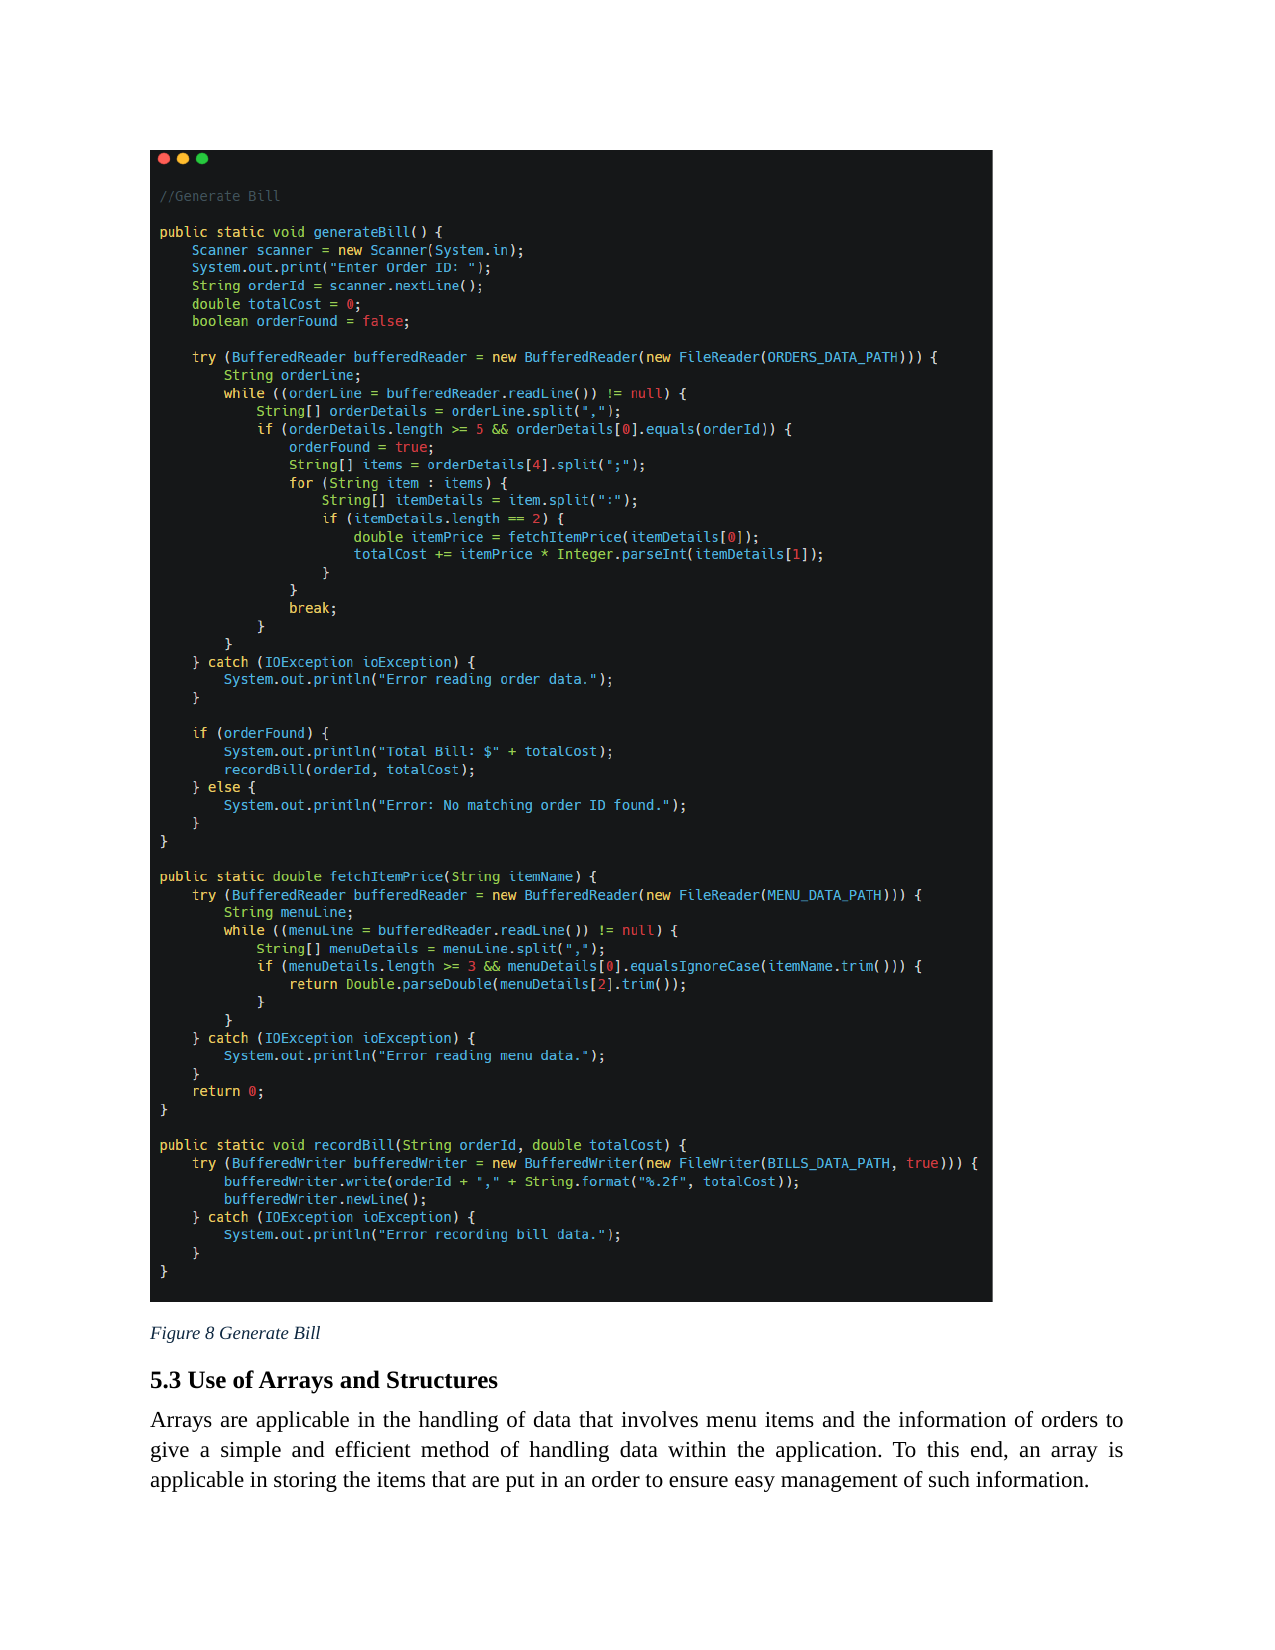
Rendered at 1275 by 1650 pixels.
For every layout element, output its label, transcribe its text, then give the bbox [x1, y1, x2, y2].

subtitle Use of Arrays and Structures [150, 1365, 1125, 1393]
picture [150, 150, 993, 1302]
text Figure 8 Generate Bill [150, 1322, 1125, 1344]
text Arrays are applicable in the handling of data that involves menu items and the information of orders to give a simple and efficient method of handling data within the application. To this end, an array is applicable in storing the items that are put in an order to ensure easy management of such information. [150, 1406, 1125, 1493]
